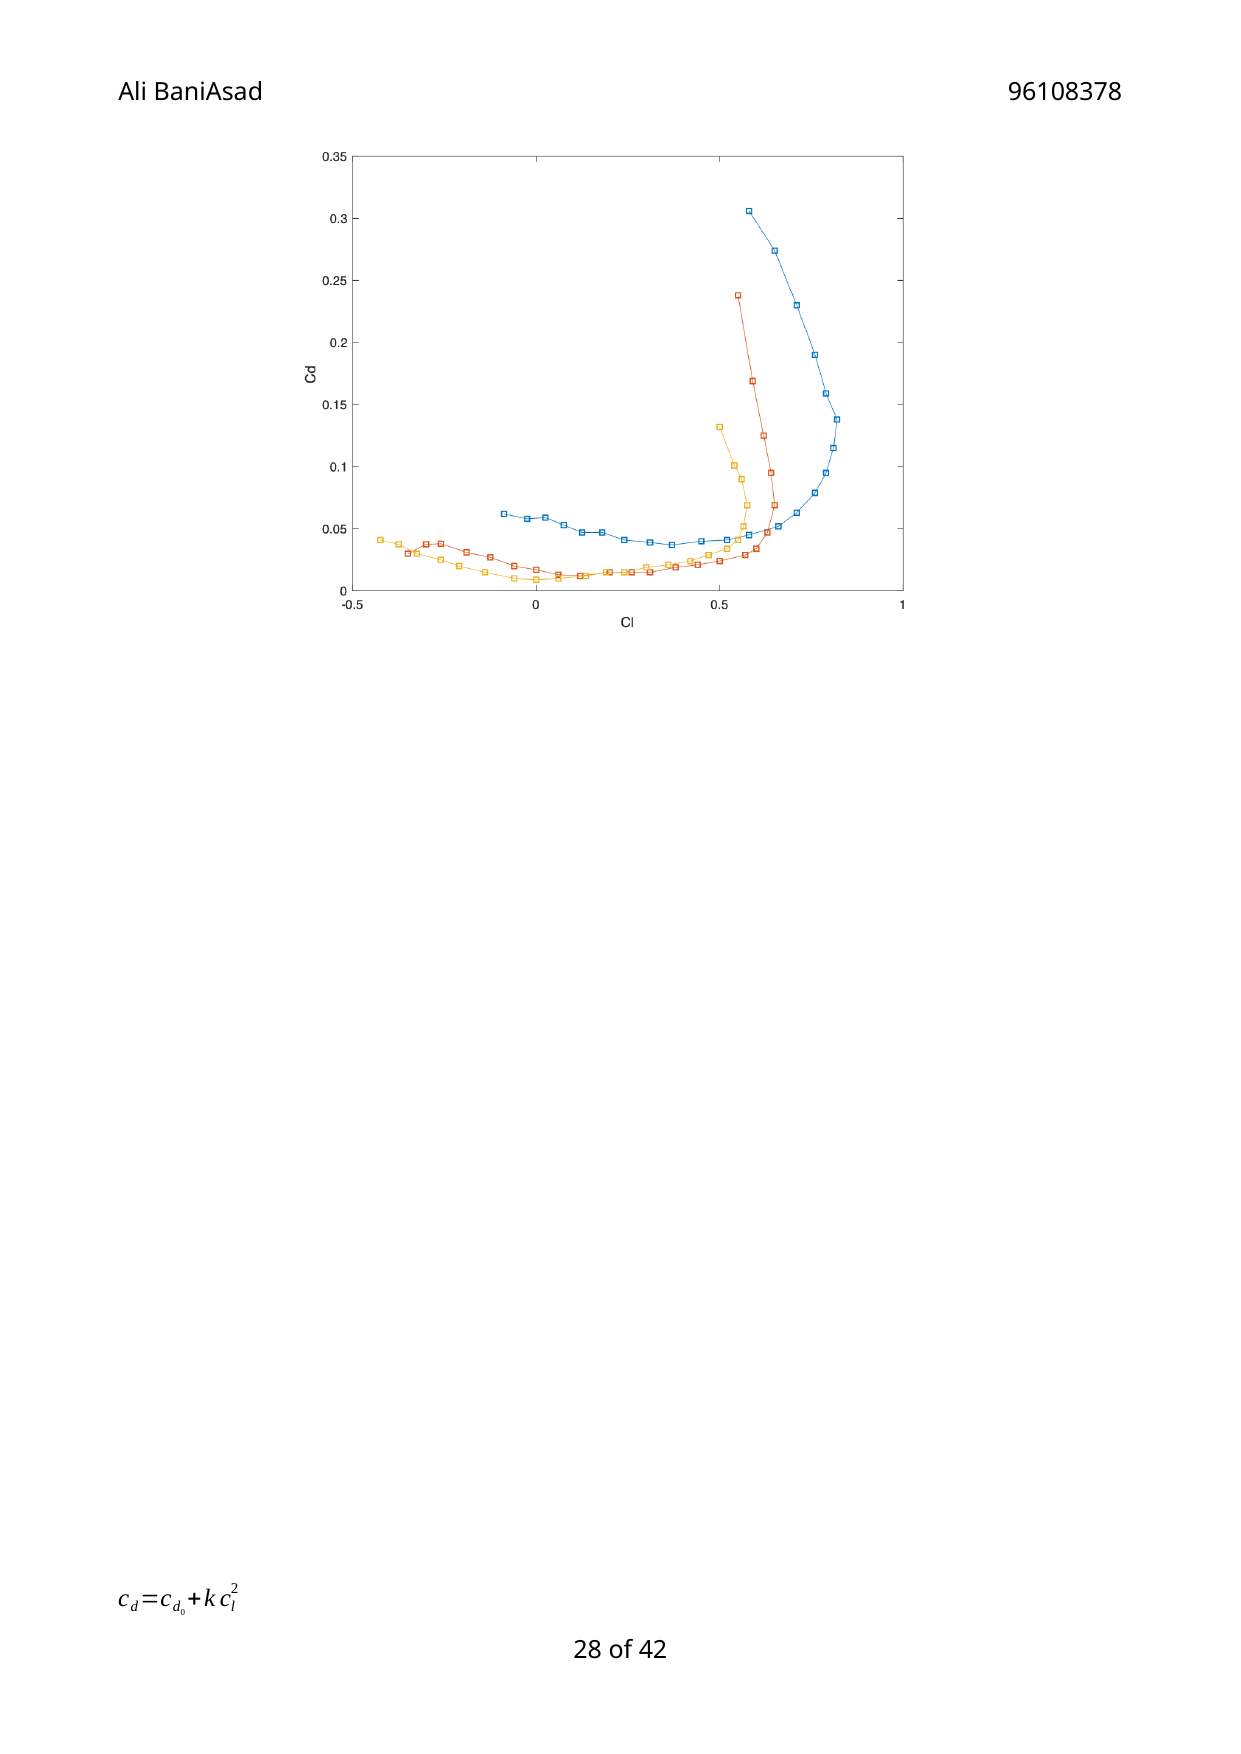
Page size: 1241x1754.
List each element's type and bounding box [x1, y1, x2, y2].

picture [292, 123, 938, 641]
